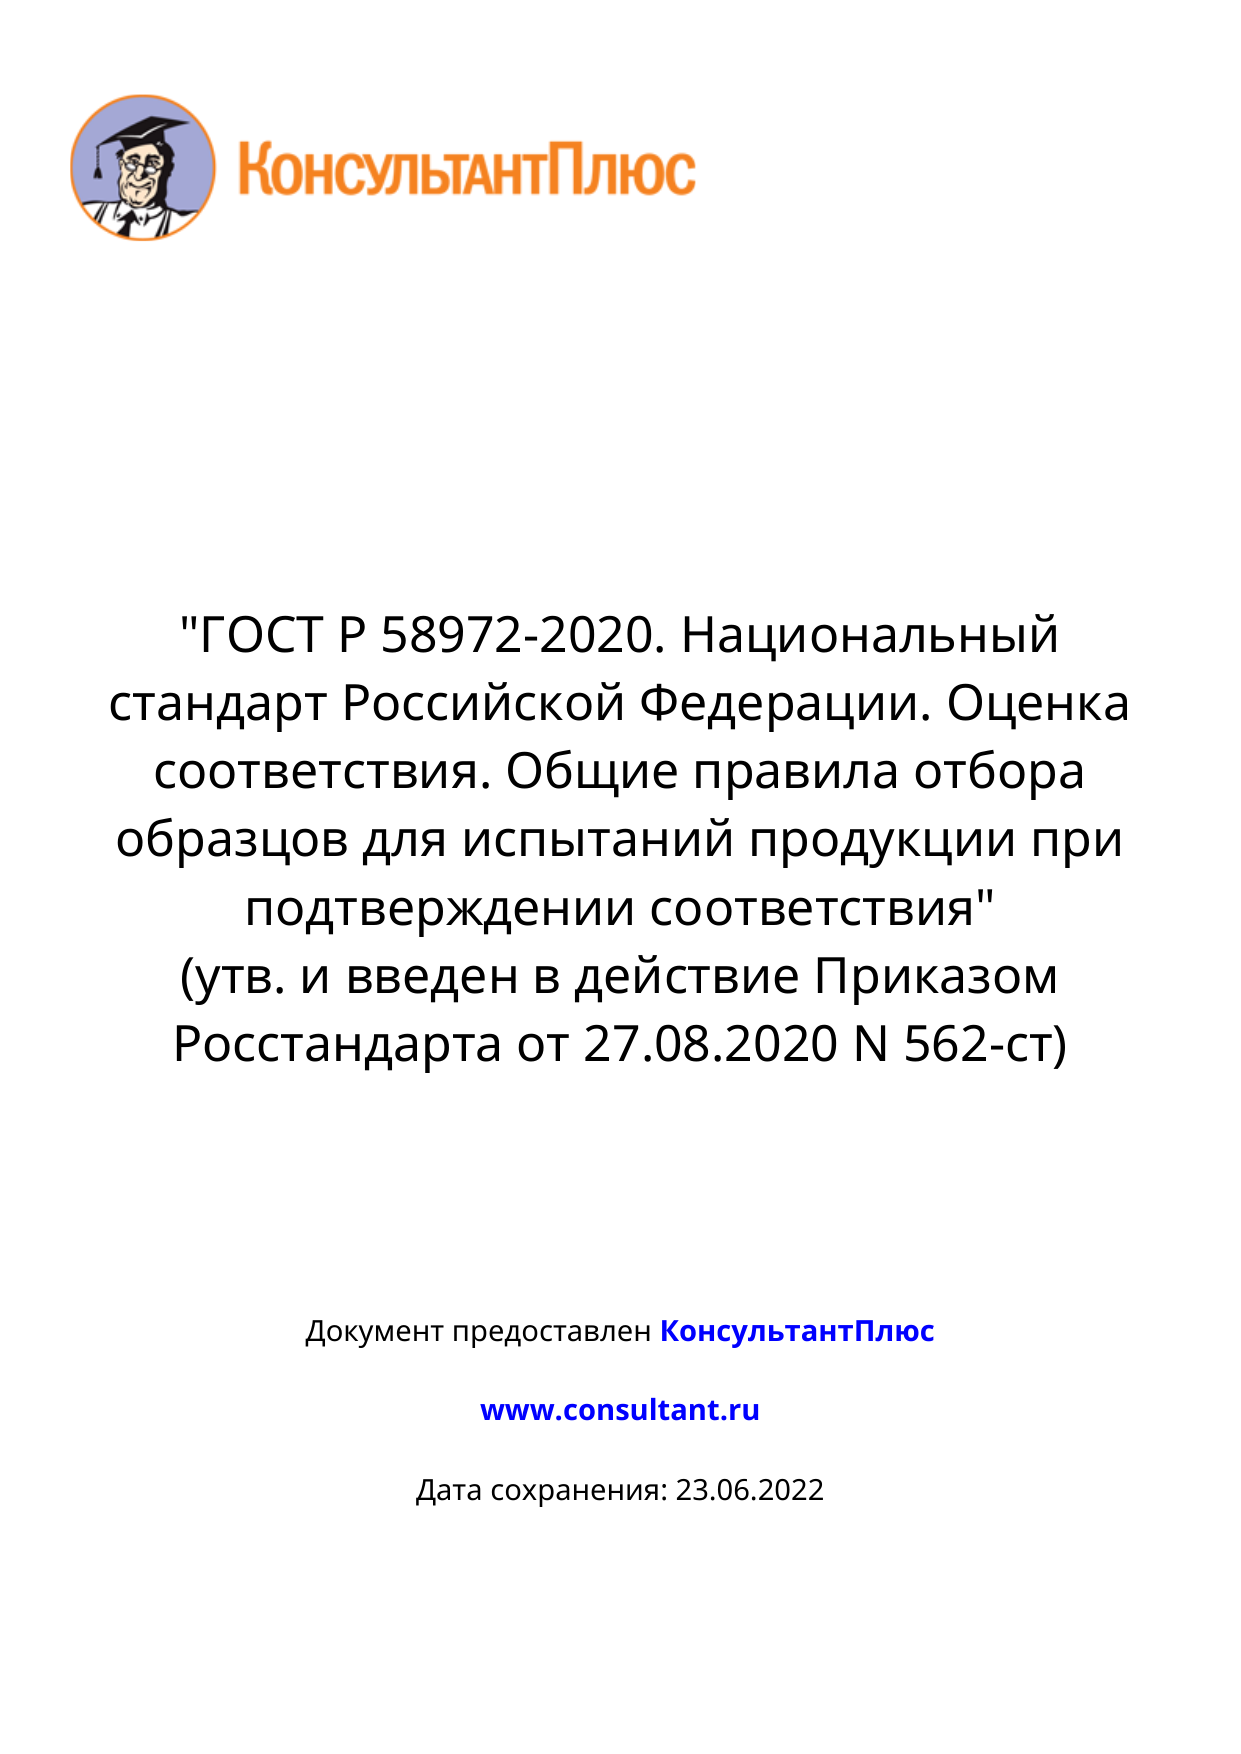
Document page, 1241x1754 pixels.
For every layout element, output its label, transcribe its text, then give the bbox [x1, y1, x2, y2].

table_cell "ГОСТ Р 58972-2020. Национальный стандарт Российской Федерации. Оценка соответствия. Общие правила отбора образцов для испытаний продукции при подтверждении соответствия" (утв. и введен в действие Приказом Росстандарта от 27.08.2020 N 562-ст) [62, 403, 1178, 1272]
table_header [62, 88, 1178, 403]
picture [70, 93, 696, 243]
table_cell Документ предоставлен КонсультантПлюс www.consultant.ru Дата сохранения: 23.06.2022 [62, 1272, 1178, 1587]
